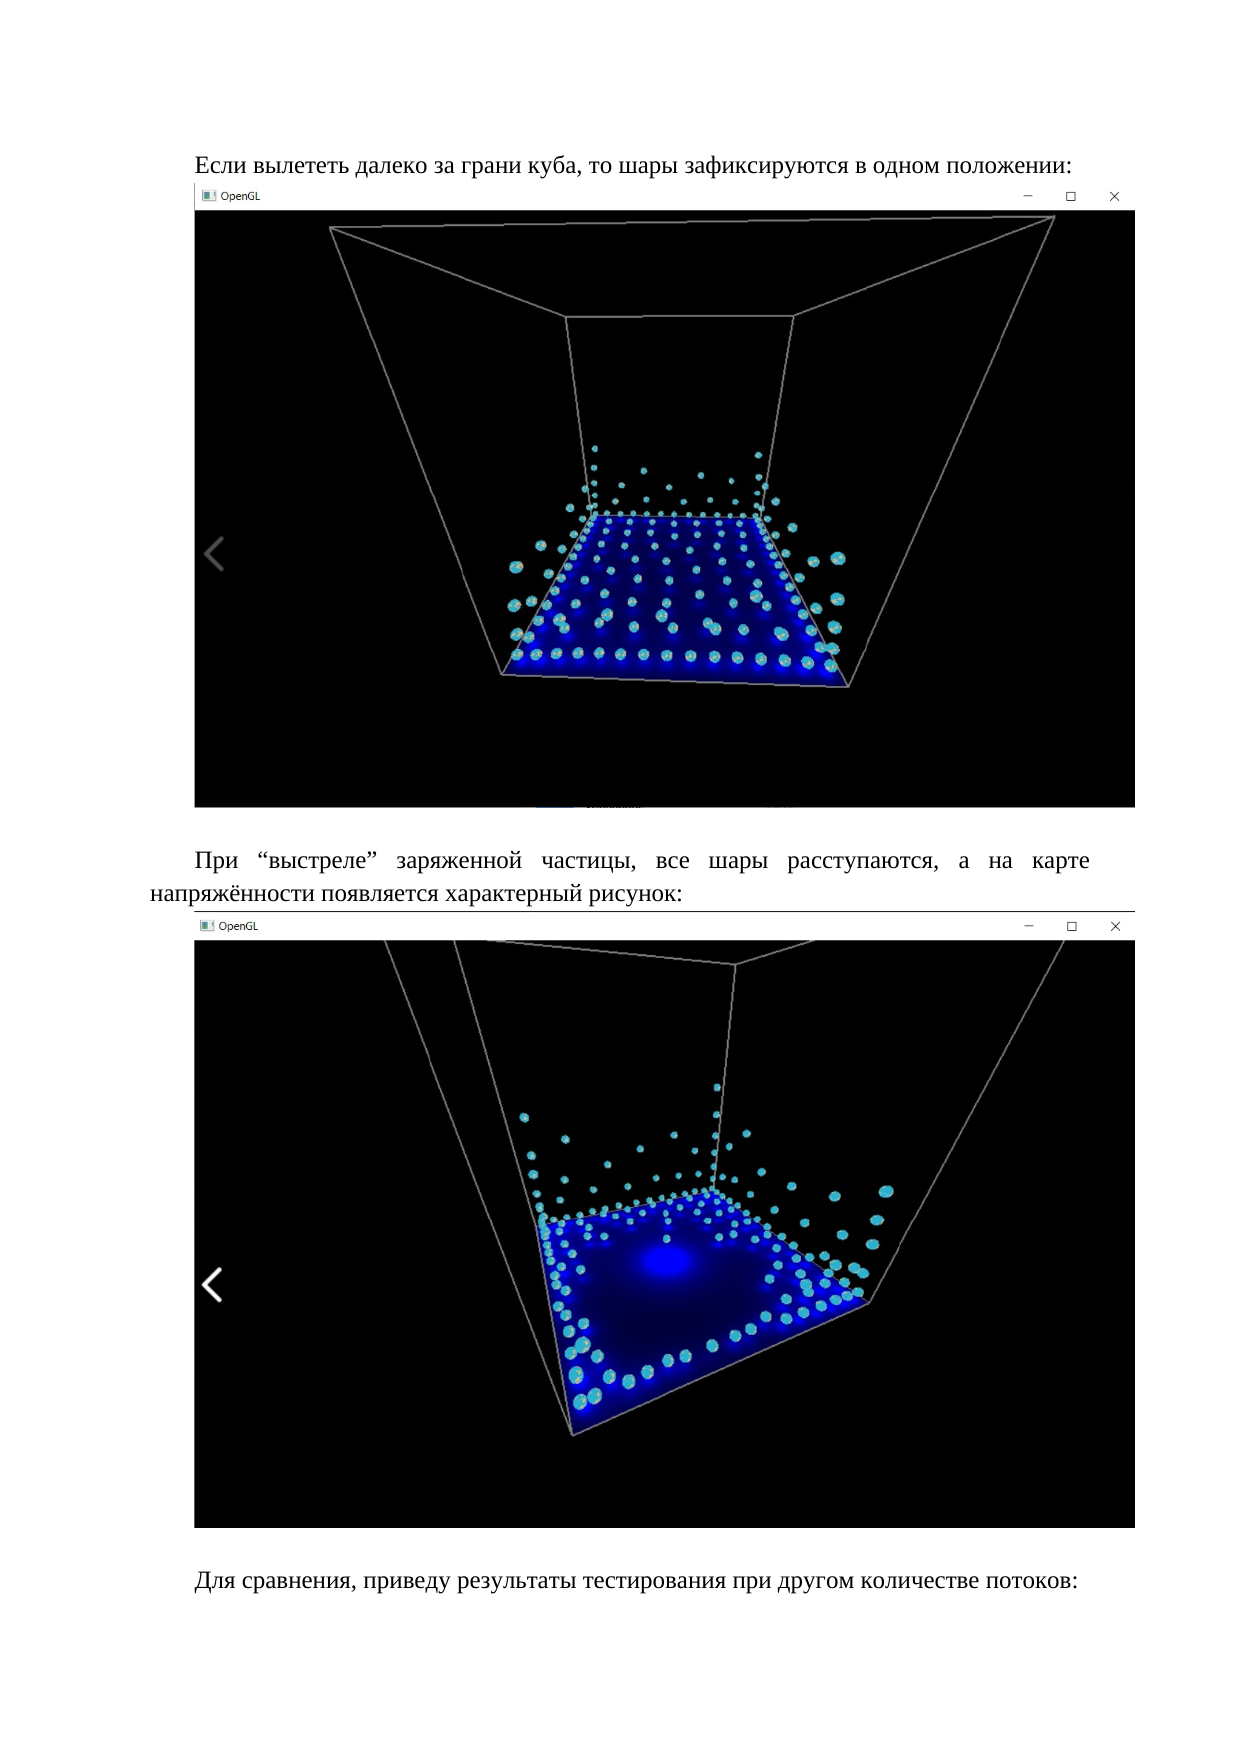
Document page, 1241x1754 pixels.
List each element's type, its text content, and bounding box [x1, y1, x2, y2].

picture [194, 183, 1135, 808]
picture [194, 911, 1135, 1528]
text Если вылететь далеко за грани куба, то шары зафиксируются в одном положении: [150, 150, 1090, 179]
text При “выстреле” заряженной частицы, все шары расступаются, а на карте напряжённости появляется характерный рисунок: [150, 845, 1090, 907]
text Для сравнения, приведу результаты тестирования при другом количестве потоков: [150, 1565, 1090, 1594]
